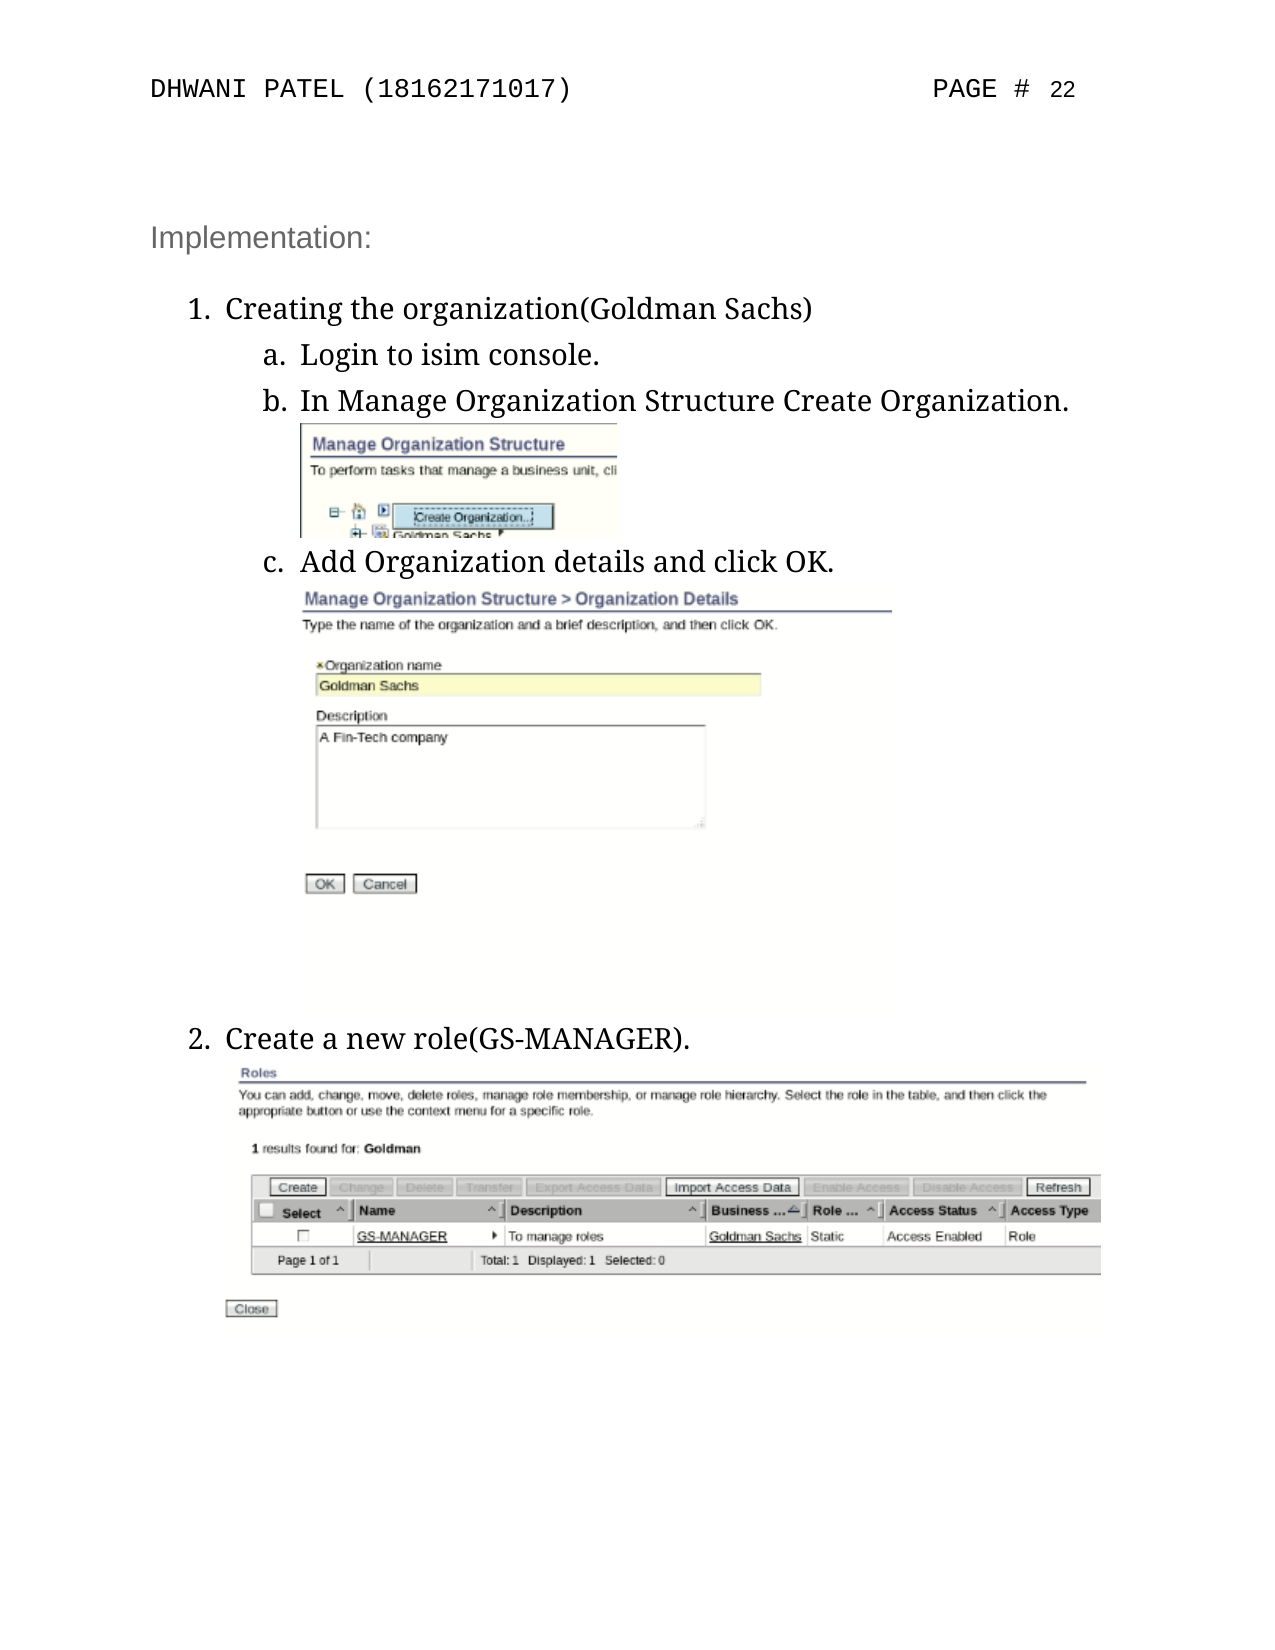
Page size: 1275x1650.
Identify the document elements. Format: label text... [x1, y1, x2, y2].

picture [225, 1061, 1101, 1332]
list Login to isim console. [262, 334, 1125, 374]
picture [300, 423, 618, 538]
subtitle Implementation: [150, 219, 1125, 255]
picture [300, 584, 893, 1015]
list Creating the organization(Goldman Sachs) [187, 288, 1125, 328]
